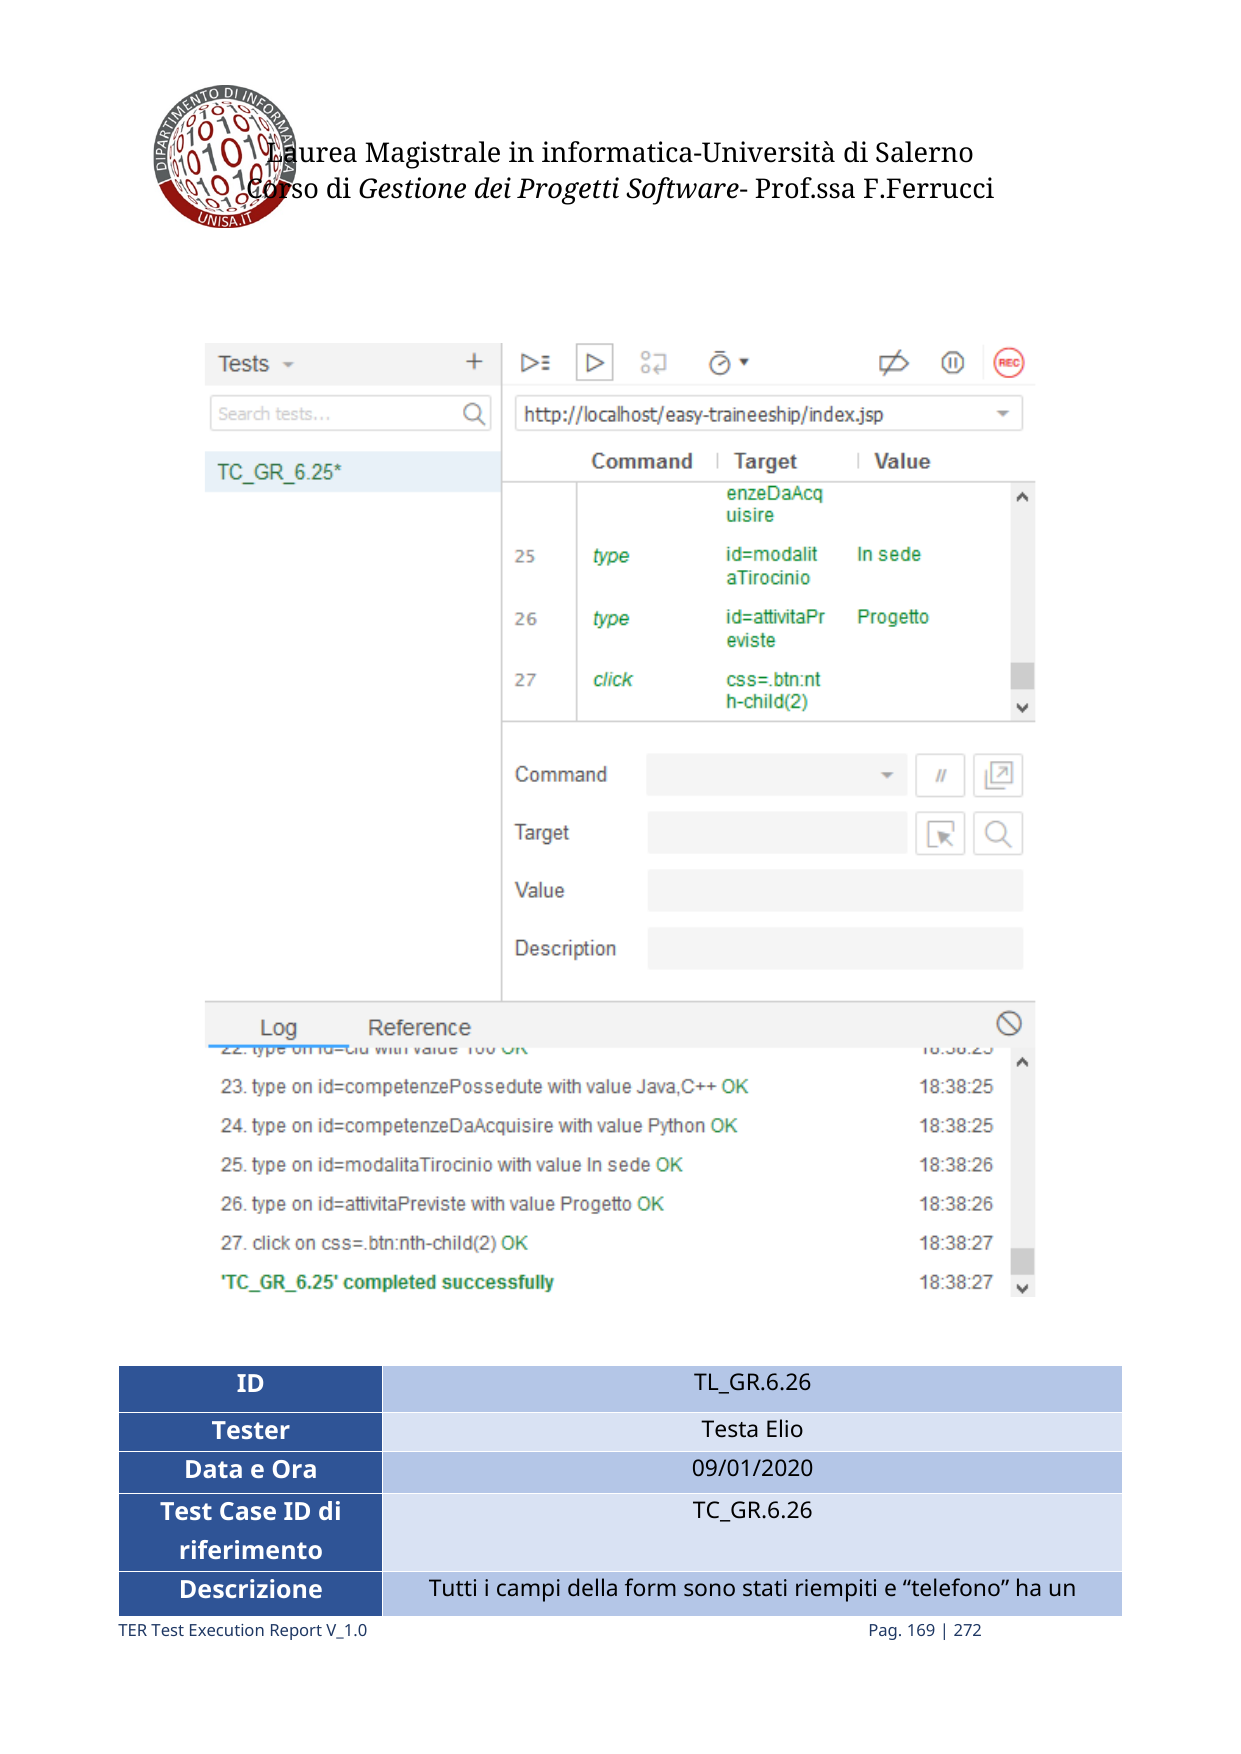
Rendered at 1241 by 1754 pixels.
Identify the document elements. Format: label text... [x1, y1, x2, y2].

table_header ID [119, 1366, 382, 1412]
table_cell 09/01/2020 [383, 1452, 1122, 1493]
picture [153, 85, 297, 228]
table_cell Testa Elio [383, 1413, 1122, 1451]
table_cell Descrizione dell’esecuzione [119, 1572, 382, 1616]
table_cell Tester [119, 1413, 382, 1451]
table_cell Data e Ora [119, 1452, 382, 1493]
table_cell Test Case ID di riferimento [119, 1494, 382, 1571]
table_header TL_GR.6.26 [383, 1366, 1122, 1412]
table_cell Tutti i campi della form sono stati riempiti e “telefono” ha un formato non corretto, il form è stato sottomesso [383, 1572, 1122, 1616]
table_cell TC_GR.6.26 [383, 1494, 1122, 1571]
picture [204, 343, 1036, 1297]
